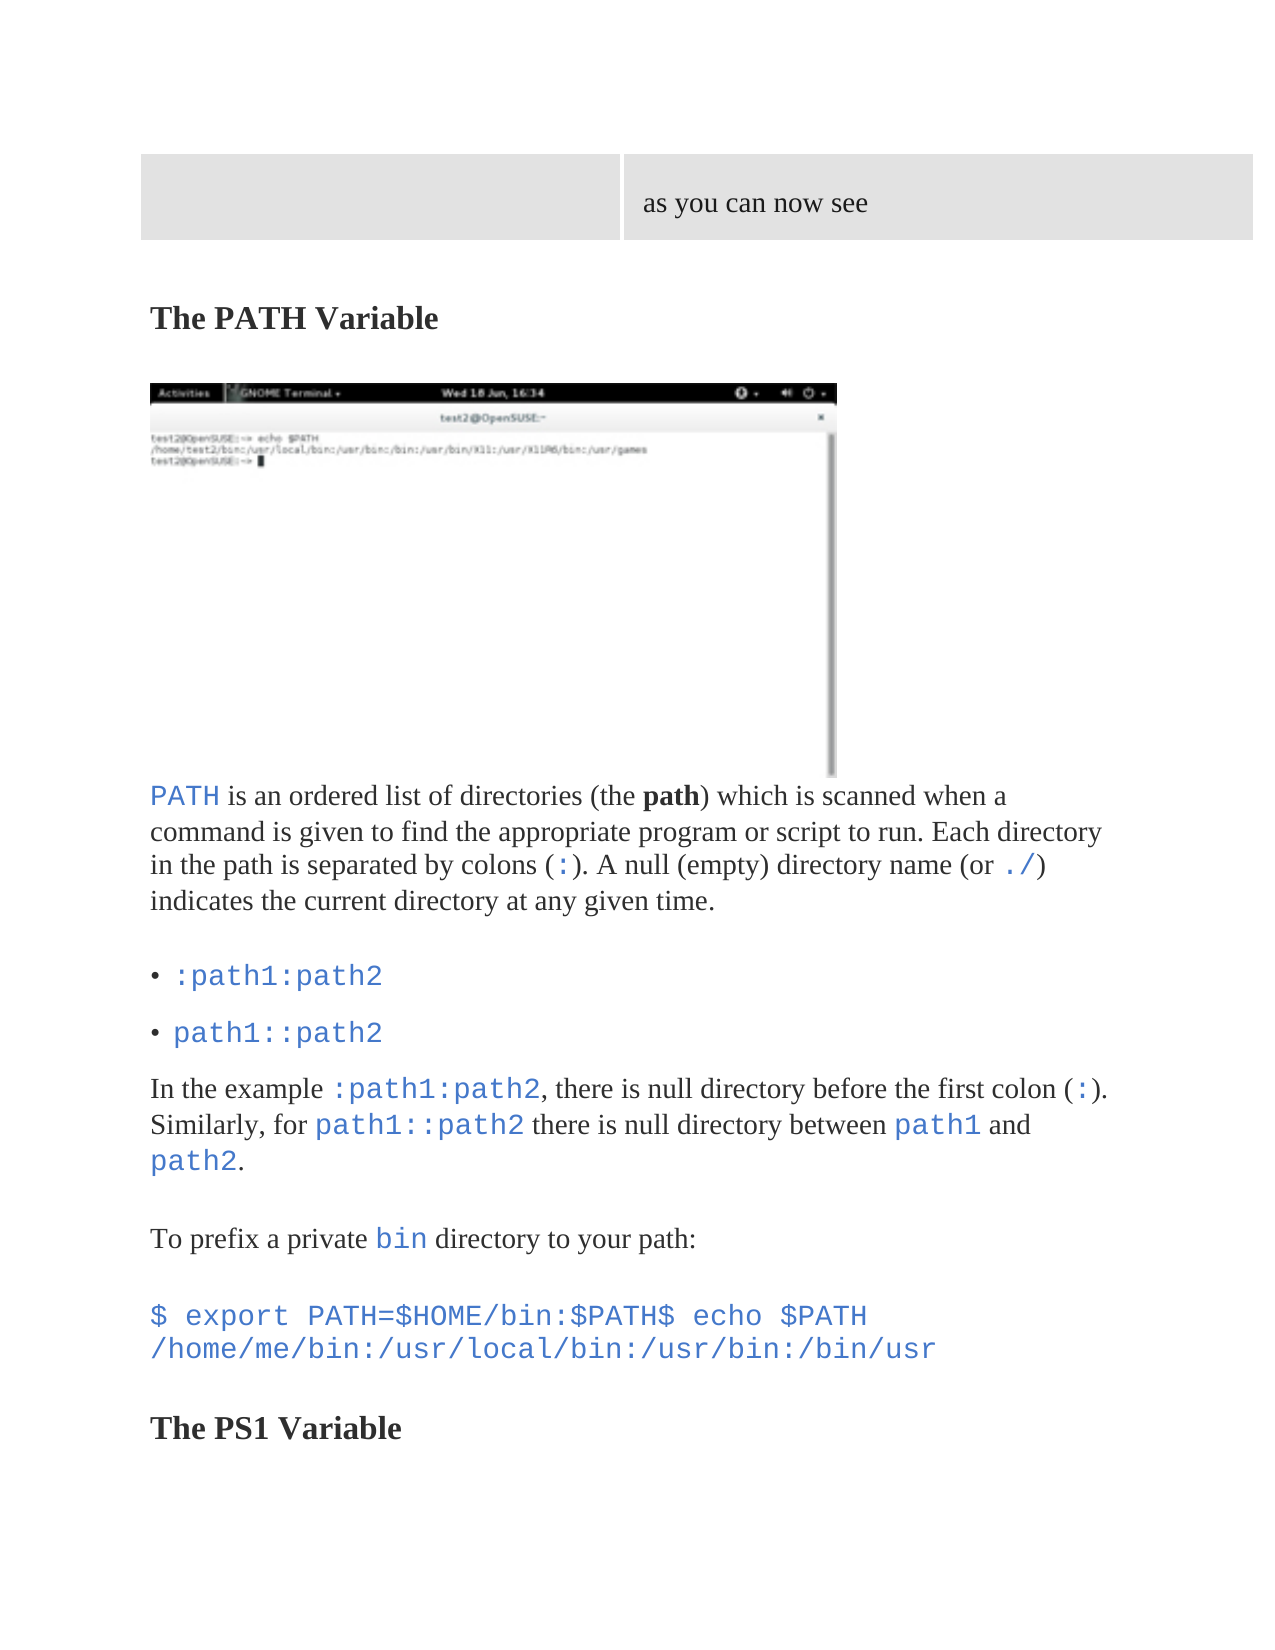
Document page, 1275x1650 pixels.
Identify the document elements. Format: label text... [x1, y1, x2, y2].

list path1::path2 [150, 1015, 1125, 1051]
text In the example :path1:path2, there is null directory before the first colon (:). Similarly, for path1::path2 there is null directory between path1 and path2. [150, 1071, 1125, 1179]
picture [150, 383, 837, 778]
table_cell $ pwd /home/me [141, 154, 620, 240]
text The PATH Variable [150, 298, 1125, 336]
text $ export PATH=$HOME/bin:$PATH $ echo $PATH /home/me/bin:/usr/local/bin:/usr/bin:/bin/usr [150, 1298, 1125, 1367]
text The PS1 Variable [150, 1408, 1125, 1447]
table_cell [624, 154, 1253, 240]
text PATH is an ordered list of directories (the path) which is scanned when a command is given to find the appropriate program or script to run. Each directory in the path is separated by colons (:). A null (empty) directory name (or ./) indicates the current directory at any given time. [150, 778, 1125, 917]
text To prefix a private bin directory to your path: [150, 1221, 1125, 1257]
list :path1:path2 [150, 958, 1125, 994]
